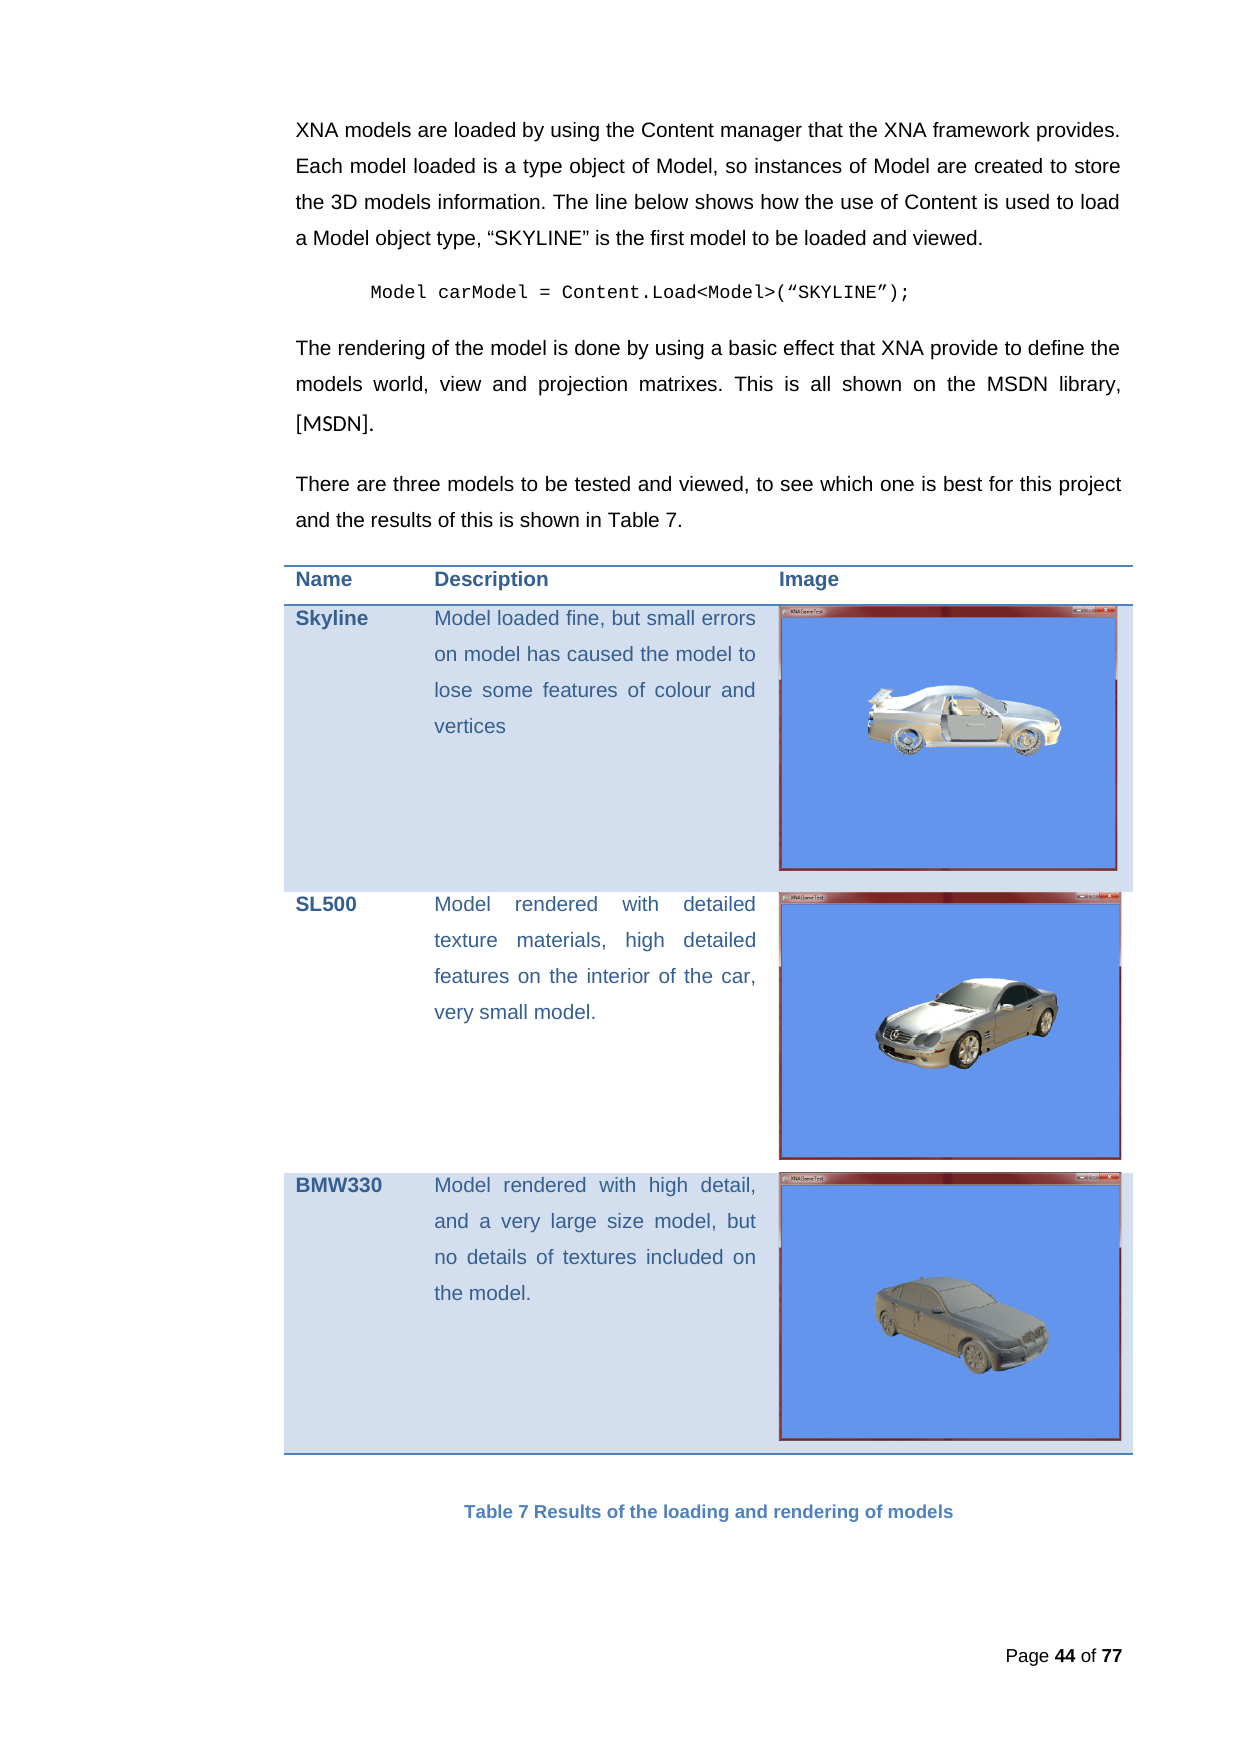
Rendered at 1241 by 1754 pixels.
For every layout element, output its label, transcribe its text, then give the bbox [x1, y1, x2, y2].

table_cell BMW330 [284, 1173, 423, 1453]
table_header Image [768, 567, 1133, 604]
text There are three models to be tested and viewed, to see which one is best for this project and the results of this is shown in Table 7. [295, 472, 1122, 532]
table_cell Model rendered with high detail, and a very large size model, but no details of textures included on the model. [423, 1173, 768, 1453]
table_cell [768, 1173, 1133, 1453]
table_header Name [284, 567, 423, 604]
picture [778, 1172, 1122, 1441]
picture [778, 892, 1122, 1160]
picture [778, 606, 1118, 871]
text Table 7 Results of the loading and rendering of models [295, 1501, 1122, 1523]
table_cell SL500 [284, 892, 423, 1173]
table_cell [768, 606, 1133, 892]
table_cell [768, 892, 1133, 1173]
text Model carModel = Content.Load<Model>(“SKYLINE”); [295, 283, 1122, 304]
text XNA models are loaded by using the Content manager that the XNA framework provides. Each model loaded is a type object of Model, so instances of Model are created to store the 3D models information. The line below shows how the use of Content is used to load a Model object type, “SKYLINE” is the first model to be loaded and viewed. [295, 118, 1122, 250]
text The rendering of the model is done by using a basic effect that XNA provide to define the models world, view and projection matrixes. This is all shown on the MSDN library, [MSDN]. [295, 335, 1122, 437]
table_cell Skyline [284, 606, 423, 892]
table_cell Model rendered with detailed texture materials, high detailed features on the interior of the car, very small model. [423, 892, 768, 1173]
table_cell Model loaded fine, but small errors on model has caused the model to lose some features of colour and vertices [423, 606, 768, 892]
table_header Description [423, 567, 768, 604]
